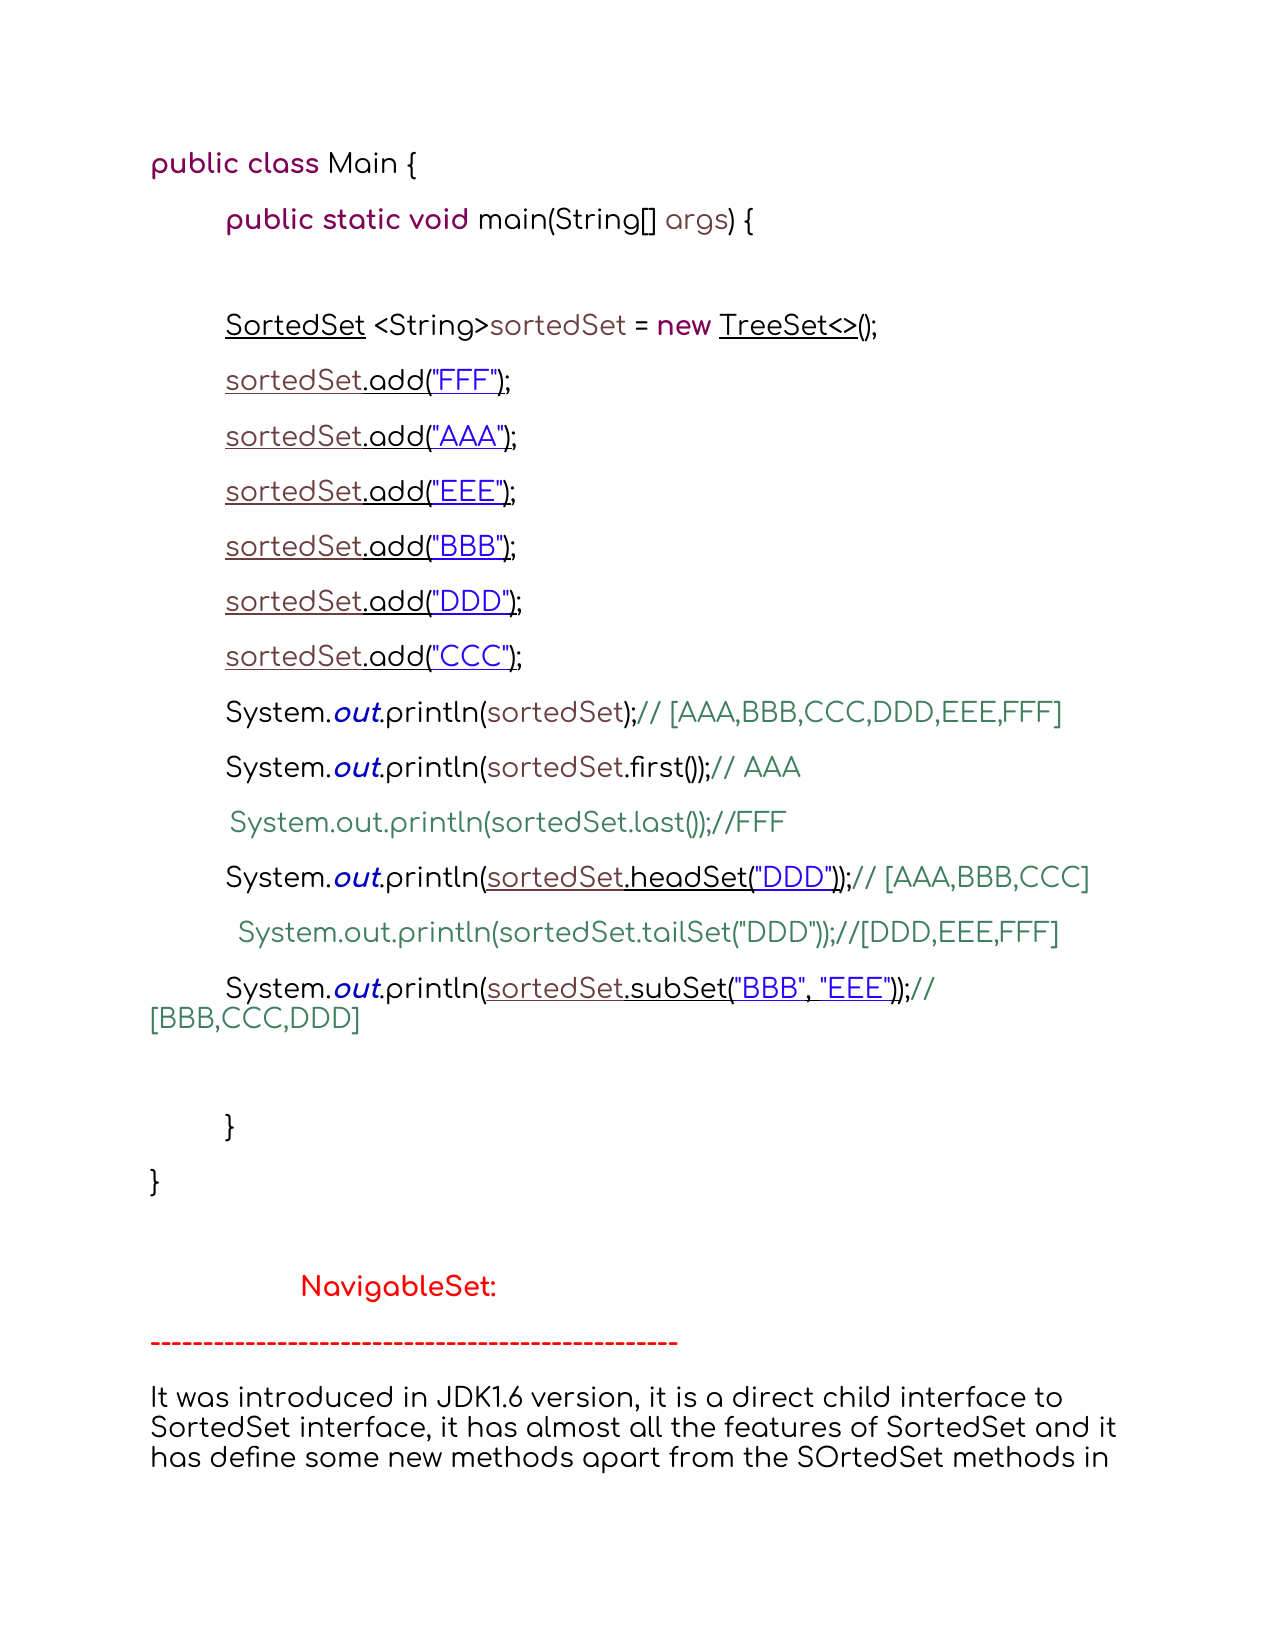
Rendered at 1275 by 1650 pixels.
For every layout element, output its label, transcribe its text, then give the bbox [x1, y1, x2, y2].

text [150, 1383, 1125, 1474]
text SortedSet <String>sortedSet = new TreeSet<>(); [150, 312, 1125, 342]
text } [150, 1166, 1125, 1196]
text public static void main(String[] args) { [150, 205, 1125, 235]
text sortedSet.add("CCC"); [150, 643, 1125, 673]
text public class Main { [150, 150, 1125, 180]
text sortedSet.add("BBB"); [150, 533, 1125, 563]
text System.out.println(sortedSet.subSet("BBB", "EEE"));// [BBB,CCC,DDD] [150, 974, 1125, 1035]
text System.out.println(sortedSet.first());// AAA [150, 753, 1125, 784]
text System.out.println(sortedSet);// [AAA,BBB,CCC,DDD,EEE,FFF] [150, 698, 1125, 728]
text sortedSet.add("AAA"); [150, 422, 1125, 452]
text } [150, 1111, 1125, 1141]
text System.out.println(sortedSet.last());//FFF [150, 809, 1125, 839]
text System.out.println(sortedSet.headSet("DDD"));// [AAA,BBB,CCC] [150, 864, 1125, 894]
text -------------------------------------------------- [150, 1328, 1125, 1358]
text sortedSet.add("FFF"); [150, 367, 1125, 397]
text System.out.println(sortedSet.tailSet("DDD"));//[DDD,EEE,FFF] [150, 919, 1125, 949]
text NavigableSet: [150, 1273, 1125, 1303]
text sortedSet.add("DDD"); [150, 588, 1125, 618]
text sortedSet.add("EEE"); [150, 477, 1125, 508]
